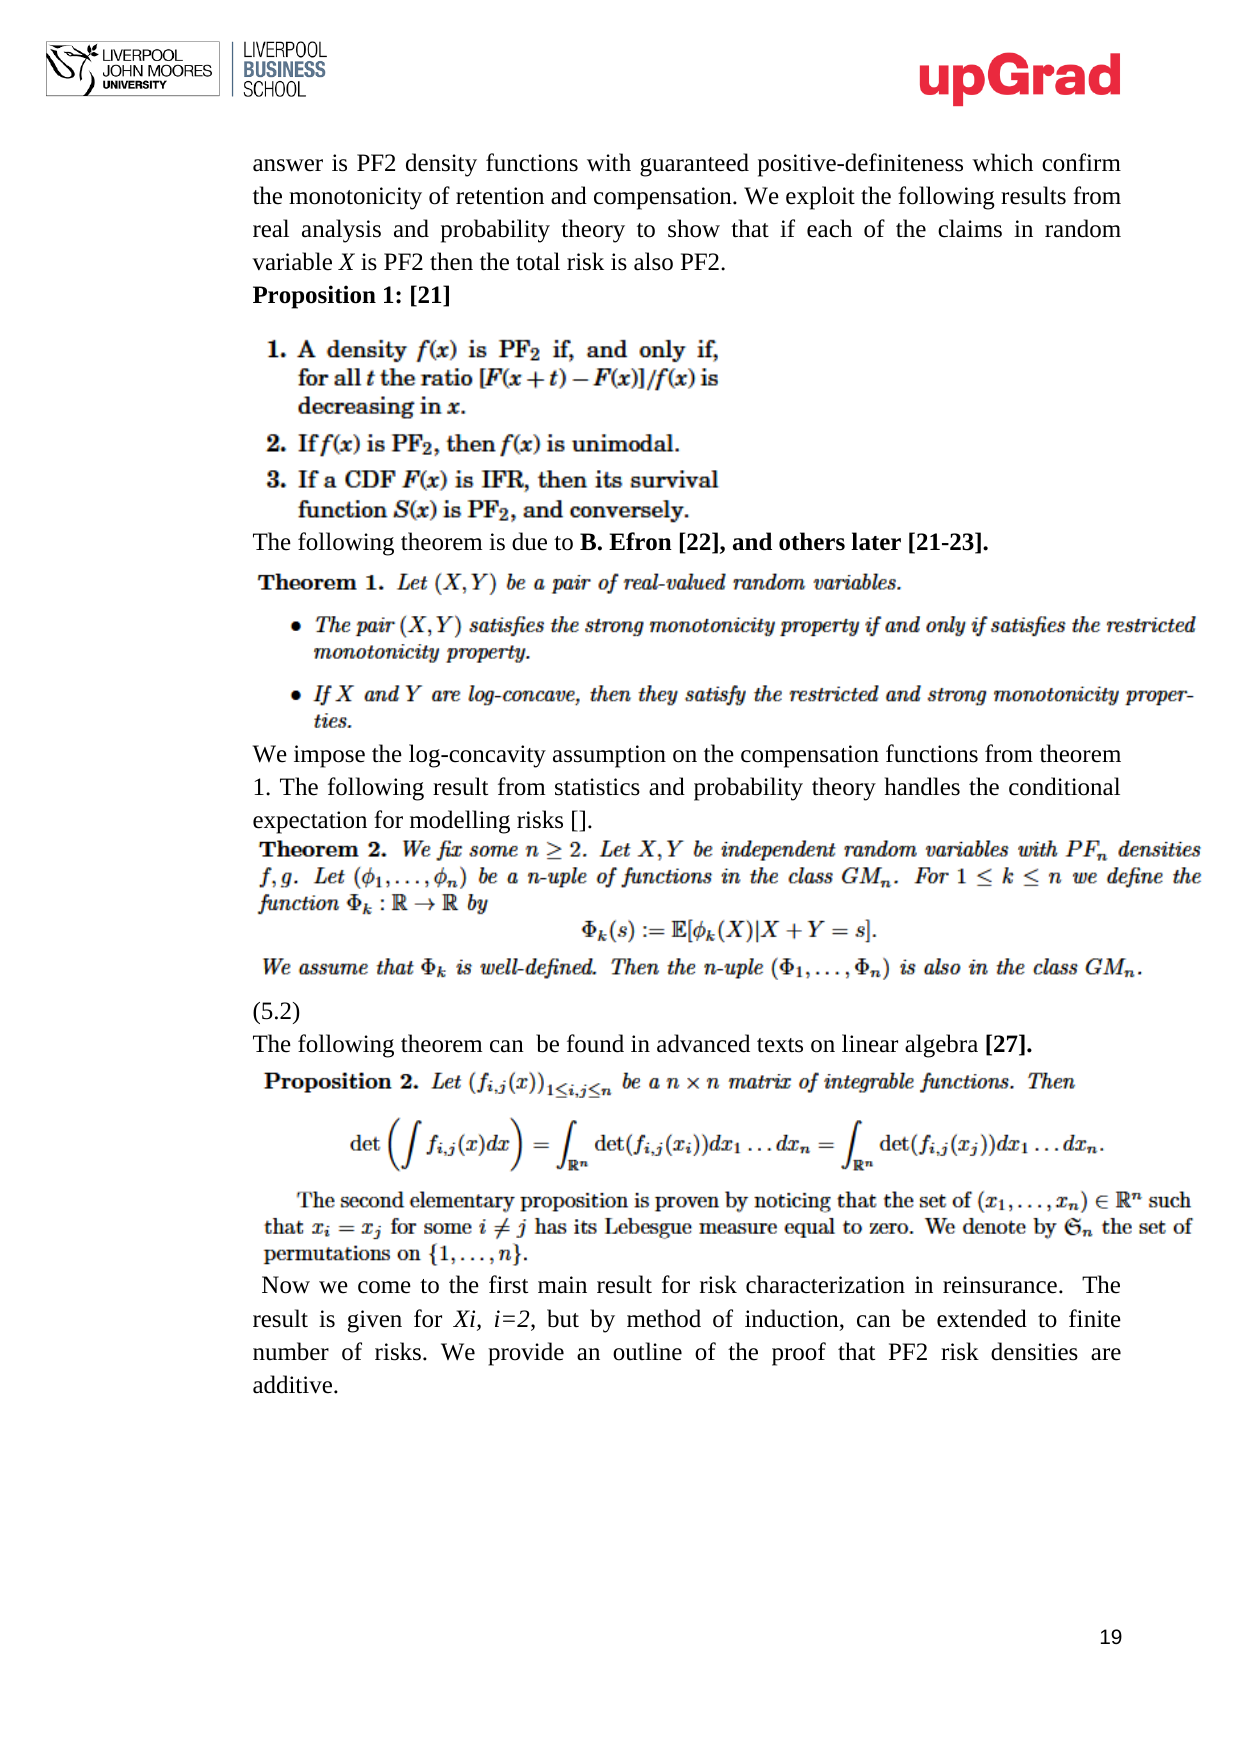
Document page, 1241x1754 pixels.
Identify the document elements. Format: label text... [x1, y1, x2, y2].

text Proposition 1: [21] [252, 280, 1122, 308]
picture [252, 1062, 1224, 1267]
text (5.2) [252, 992, 1122, 1025]
picture [252, 560, 1224, 736]
picture [916, 48, 1121, 109]
text Now we come to the first main result for risk characterization in reinsurance. The result is given for Xi, i=2, but by method of induction, can be extended to finite number of risks. We provide an outline of the proof that PF2 risk densities are additive. [252, 1271, 1122, 1398]
picture [252, 312, 743, 524]
picture [35, 30, 345, 109]
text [252, 148, 1122, 276]
text We impose the log-concavity assumption on the compensation functions from theorem 1. The following result from statistics and probability theory handles the conditional expectation for modelling risks []. [252, 739, 1122, 834]
picture [252, 838, 1224, 992]
text The following theorem can be found in advanced texts on linear algebra [27]. [252, 1029, 1122, 1058]
text The following theorem is due to B. Efron [22], and others later [21-23]. [252, 527, 1122, 556]
